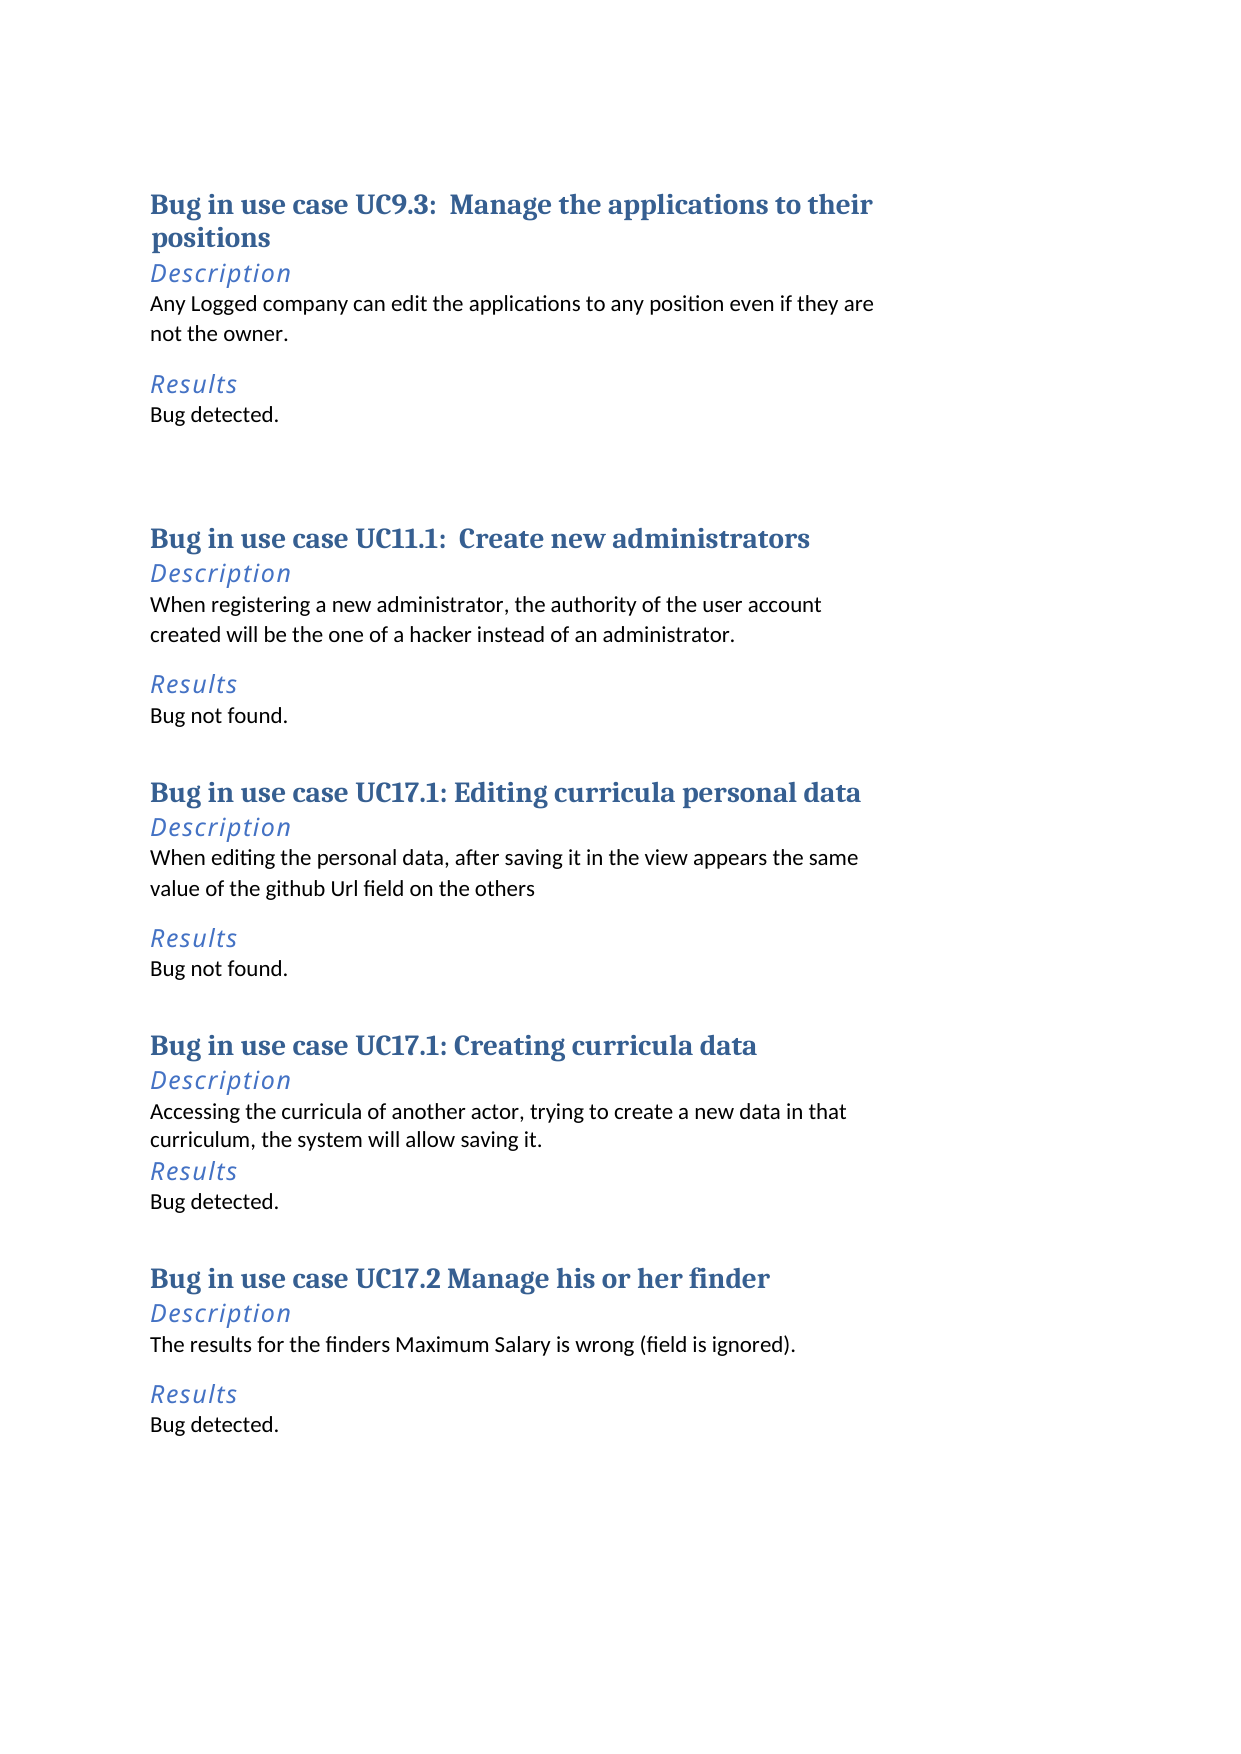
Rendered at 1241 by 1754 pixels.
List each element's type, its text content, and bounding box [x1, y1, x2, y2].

text The results for the finders Maximum Salary is wrong (field is ignored). [150, 1330, 896, 1358]
text Any Logged company can edit the applications to any position even if they are not the owner. [150, 289, 896, 347]
subtitle Results [150, 1153, 896, 1187]
subtitle Results [150, 1377, 896, 1411]
text When editing the personal data, after saving it in the view appears the same value of the github Url field on the others [150, 843, 896, 902]
text Bug detected. [150, 400, 896, 428]
subtitle Results [150, 921, 896, 954]
subtitle Results [150, 667, 896, 701]
subtitle Description [150, 1296, 896, 1330]
subtitle Accessing the curricula of another actor, trying to create a new data in that curriculum, the system will allow saving it. [150, 1097, 896, 1153]
text Bug detected. [150, 1187, 896, 1215]
subtitle Results [150, 366, 896, 400]
text Bug detected. [150, 1411, 896, 1439]
text Bug not found. [150, 701, 896, 729]
subtitle Bug in use case UC11.1: Create new administrators [150, 522, 896, 556]
subtitle Bug in use case UC17.1: Creating curricula data [150, 1029, 896, 1063]
subtitle Bug in use case UC17.1: Editing curricula personal data [150, 776, 896, 809]
subtitle Description [150, 1063, 896, 1097]
subtitle Description [150, 255, 896, 289]
text When registering a new administrator, the authority of the user account created will be the one of a hacker instead of an administrator. [150, 590, 896, 648]
subtitle Bug in use case UC9.3: Manage the applications to their positions [150, 188, 896, 255]
subtitle Bug in use case UC17.2 Manage his or her finder [150, 1262, 896, 1296]
subtitle Description [150, 809, 896, 843]
text Bug not found. [150, 954, 896, 983]
subtitle Description [150, 556, 896, 590]
